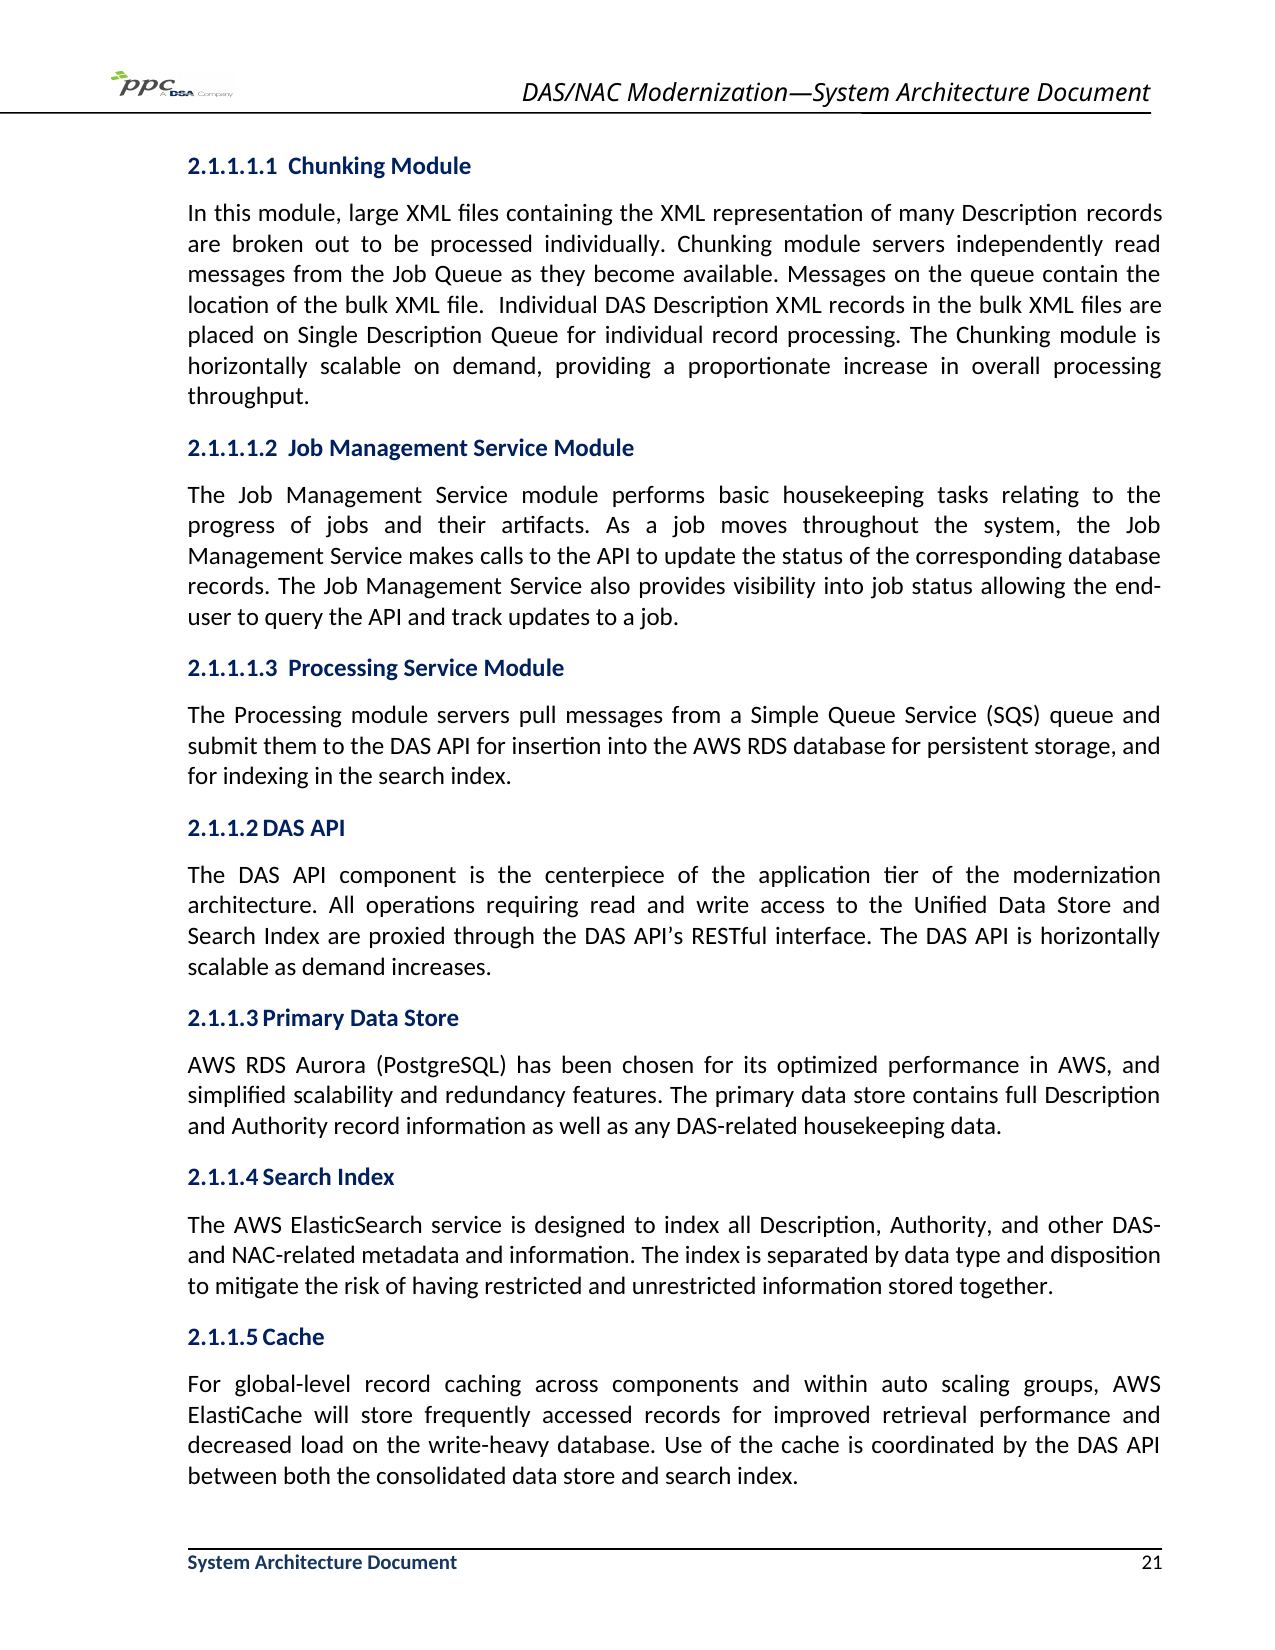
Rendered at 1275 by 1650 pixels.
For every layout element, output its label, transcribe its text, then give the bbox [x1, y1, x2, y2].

subtitle Search Index [187, 1162, 1162, 1192]
subtitle DAS API [187, 812, 1162, 842]
text The DAS API component is the centerpiece of the application tier of the modernization architecture. All operations requiring read and write access to the Unified Data Store and Search Index are proxied through the DAS API’s RESTful interface. The DAS API is horizontally scalable as demand increases. [187, 859, 1162, 981]
text For global-level record caching across components and within auto scaling groups, AWS ElastiCache will store frequently accessed records for improved retrieval performance and decreased load on the write-heavy database. Use of the cache is coordinated by the DAS API between both the consolidated data store and search index. [187, 1368, 1162, 1490]
text AWS RDS Aurora (PostgreSQL) has been chosen for its optimized performance in AWS, and simplified scalability and redundancy features. The primary data store contains full Description and Authority record information as well as any DAS-related housekeeping data. [187, 1049, 1162, 1141]
picture [111, 71, 236, 97]
subtitle Chunking Module [187, 150, 1162, 181]
text The Job Management Service module performs basic housekeeping tasks relating to the progress of jobs and their artifacts. As a job moves throughout the system, the Job Management Service makes calls to the API to update the status of the corresponding database records. The Job Management Service also provides visibility into job status allowing the end-user to query the API and track updates to a job. [187, 479, 1162, 631]
subtitle Primary Data Store [187, 1002, 1162, 1032]
subtitle Cache [187, 1321, 1162, 1352]
text The Processing module servers pull messages from a Simple Queue Service (SQS) queue and submit them to the DAS API for insertion into the AWS RDS database for persistent storage, and for indexing in the search index. [187, 699, 1162, 791]
subtitle Processing Service Module [187, 652, 1162, 683]
subtitle Job Management Service Module [187, 432, 1162, 462]
text In this module, large XML files containing the XML representation of many Description records are broken out to be processed individually. Chunking module servers independently read messages from the Job Queue as they become available. Messages on the queue contain the location of the bulk XML file. Individual DAS Description XML records in the bulk XML files are placed on Single Description Queue for individual record processing. The Chunking module is horizontally scalable on demand, providing a proportionate increase in overall processing throughput. [187, 197, 1162, 411]
text The AWS ElasticSearch service is designed to index all Description, Authority, and other DAS- and NAC-related metadata and information. The index is separated by data type and disposition to mitigate the risk of having restricted and unrestricted information stored together. [187, 1209, 1162, 1300]
